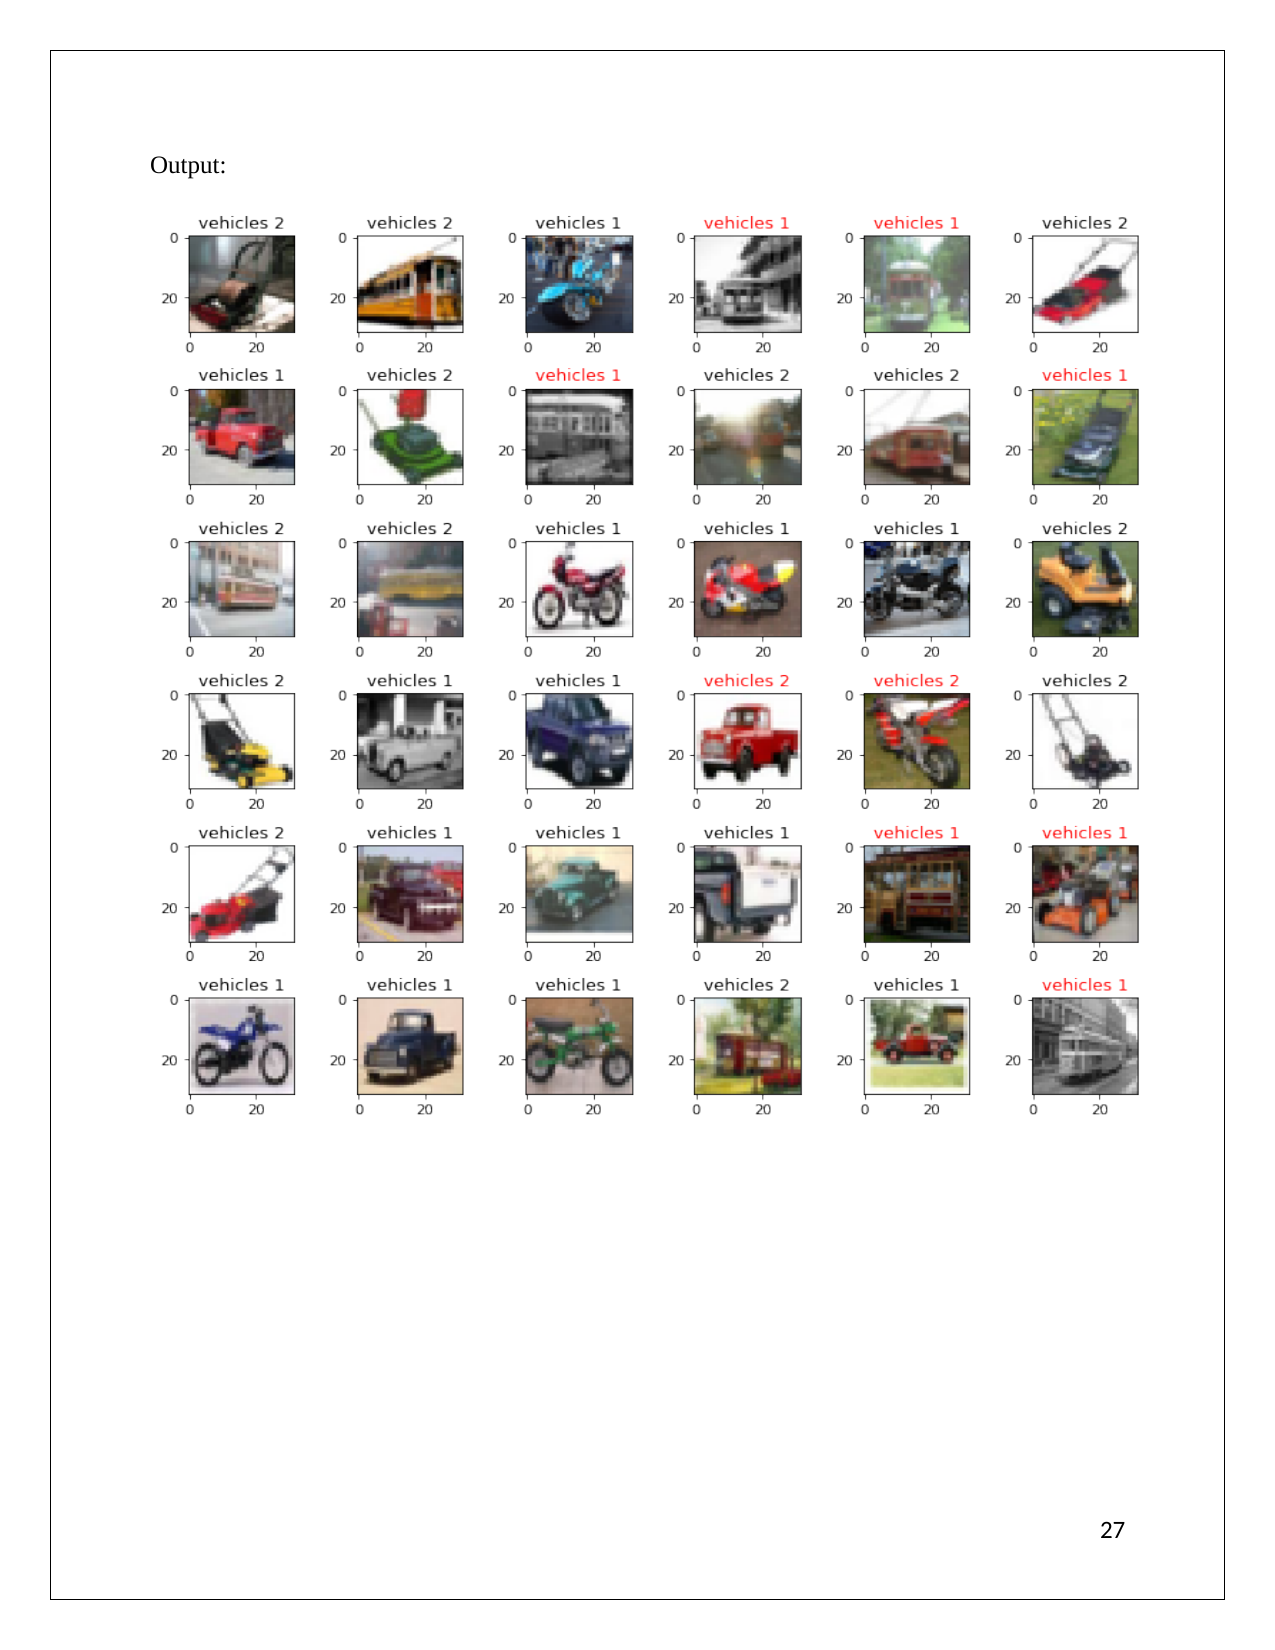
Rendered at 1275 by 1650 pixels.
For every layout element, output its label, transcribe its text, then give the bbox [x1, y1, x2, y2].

text Output: [150, 150, 1125, 179]
picture [150, 207, 1152, 1125]
